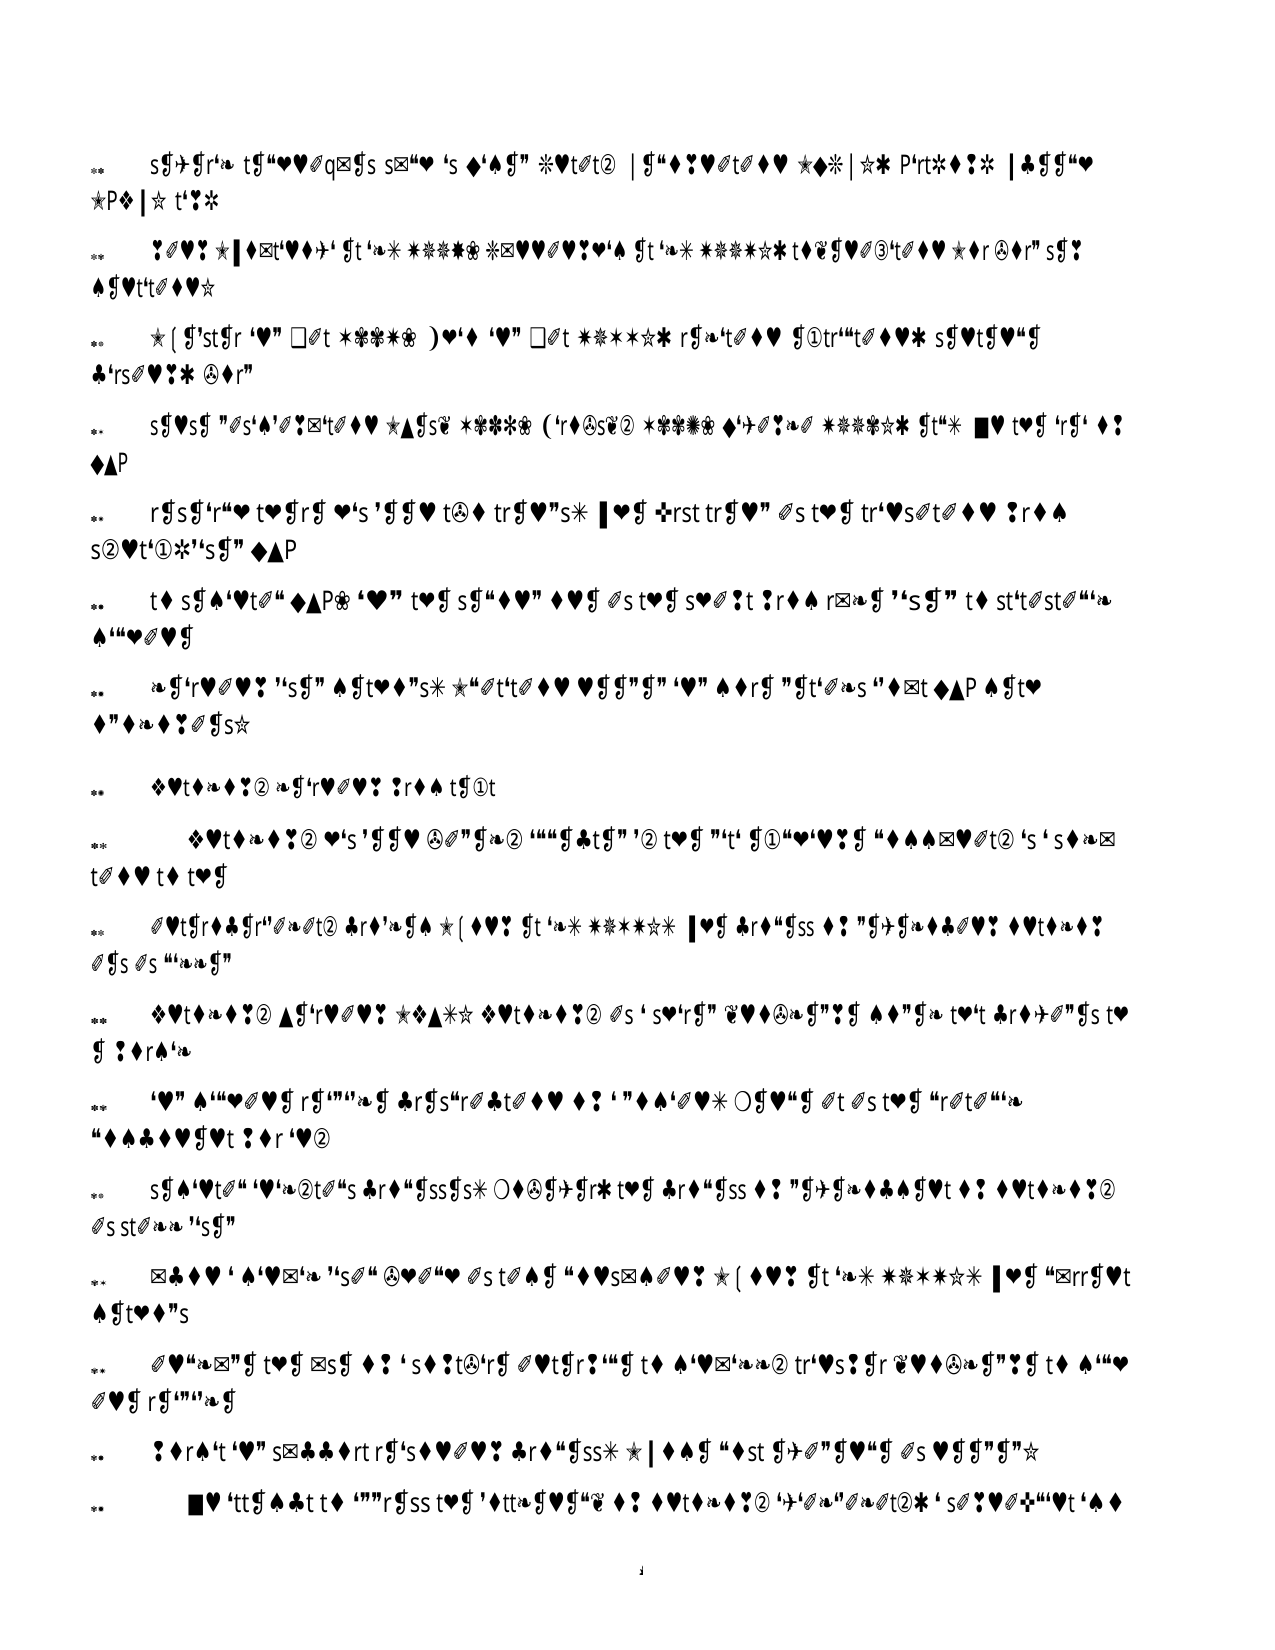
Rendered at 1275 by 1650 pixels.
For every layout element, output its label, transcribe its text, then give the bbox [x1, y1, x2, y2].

text ✾✷ ✐♥❝❧✉❞❡ t❤❡ ✉s❡ ♦❢ ❛ s♦❢t✇❛r❡ ✐♥t❡r❢❛❝❡ t♦ ♠❛♥✉❛❧❧② tr❛♥s❢❡r ❦♥♦✇❧❡❞❣❡ t♦ ♠❛❝❤✐♥❡ r❡❛❞❛❜❧❡ [90, 1345, 1137, 1419]
text ✼✾ ❣✐♥❣ ✭❚♦✉t❛♥♦✈❛ ❡t ❛❧✳ ✷✵✵✸❀ ❈✉♥♥✐♥❣❤❛♠ ❡t ❛❧✳ ✷✵✵✷✮✱ t♦❦❡♥✐③❛t✐♦♥ ✭♦r ✇♦r❞ s❡❣♠❡♥t❛t✐♦♥✮ [90, 231, 1137, 305]
text ✽✹ ❧❡❛r♥✐♥❣ ❜❛s❡❞ ♠❡t❤♦❞s✳ ✭❝✐t❛t✐♦♥ ♥❡❡❞❡❞ ❛♥❞ ♠♦r❡ ❞❡t❛✐❧s ❛❜♦✉t ◆▲P ♠❡t❤♦❞♦❧♦❣✐❡s✮ [90, 669, 1137, 742]
text ✽✺ ❖♥t♦❧♦❣② ❧❡❛r♥✐♥❣ ❢r♦♠ t❡①t [90, 770, 1137, 804]
text ✽✵ ✭❲❡❜st❡r ❛♥❞ ❑✐t ✶✾✾✷❀ ❩❤❛♦ ❛♥❞ ❑✐t ✷✵✶✶✮✱ r❡❧❛t✐♦♥ ❡①tr❛❝t✐♦♥✱ s❡♥t❡♥❝❡ ♣❛rs✐♥❣✱ ✇♦r❞ [90, 319, 1137, 392]
text ✽✾ ❛♥❞ ♠❛❝❤✐♥❡ r❡❛❞❛❜❧❡ ♣r❡s❝r✐♣t✐♦♥ ♦❢ ❛ ❞♦♠❛✐♥✳ ❍❡♥❝❡ ✐t ✐s t❤❡ ❝r✐t✐❝❛❧ ❝♦♠♣♦♥❡♥t ❢♦r ❛♥② [90, 1083, 1137, 1157]
text ✼✽ s❡✈❡r❛❧ t❡❝❤♥✐q✉❡s s✉❝❤ ❛s ◆❛♠❡❞ ❊♥t✐t② ❘❡❝♦❣♥✐t✐♦♥ ✭◆❊❘✮✱ P❛rt✲♦❢✲ ❙♣❡❡❝❤ ✭P❖❙✮ t❛❣✲ [90, 146, 1137, 217]
text ✽✻ ❖♥t♦❧♦❣② ❤❛s ❜❡❡♥ ✇✐❞❡❧② ❛❝❝❡♣t❡❞ ❜② t❤❡ ❞❛t❛ ❡①❝❤❛♥❣❡ ❝♦♠♠✉♥✐t② ❛s ❛ s♦❧✉t✐♦♥ t♦ t❤❡ [90, 820, 1137, 894]
text ✽✷ r❡s❡❛r❝❤ t❤❡r❡ ❤❛s ❜❡❡♥ t✇♦ tr❡♥❞s✳ ❚❤❡ ✜rst tr❡♥❞ ✐s t❤❡ tr❛♥s✐t✐♦♥ ❢r♦♠ s②♥t❛①✲❜❛s❡❞ ◆▲P [90, 494, 1137, 567]
text ✽✶ s❡♥s❡ ❞✐s❛♠❜✐❣✉❛t✐♦♥ ✭▲❡s❦ ✶✾✽✻❀ ❨❛r♦✇s❦② ✶✾✾✺❀ ◆❛✈✐❣❧✐ ✷✵✵✾✮✱ ❡t❝✳ ■♥ t❤❡ ❛r❡❛ ♦❢ ◆▲P [90, 406, 1137, 480]
text ✽✼ ✐♥t❡r♦♣❡r❛❜✐❧✐t② ♣r♦❜❧❡♠ ✭❲♦♥❣ ❡t ❛❧✳ ✷✵✶✷✮✳ ❚❤❡ ♣r♦❝❡ss ♦❢ ❞❡✈❡❧♦♣✐♥❣ ♦♥t♦❧♦❣✐❡s ✐s ❝❛❧❧❡❞ [90, 908, 1137, 982]
text ✽✸ t♦ s❡♠❛♥t✐❝ ◆▲P❀ ❛♥❞ t❤❡ s❡❝♦♥❞ ♦♥❡ ✐s t❤❡ s❤✐❢t ❢r♦♠ r✉❧❡ ❜❛s❡❞ t♦ st❛t✐st✐❝❛❧ ♠❛❝❤✐♥❡ [90, 581, 1137, 655]
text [90, 1483, 1137, 1520]
text ✾✵ s❡♠❛♥t✐❝ ❛♥❛❧②t✐❝s ♣r♦❝❡ss❡s✳ ❍♦✇❡✈❡r✱ t❤❡ ♣r♦❝❡ss ♦❢ ❞❡✈❡❧♦♣♠❡♥t ♦❢ ♦♥t♦❧♦❣② ✐s st✐❧❧ ❜❛s❡❞ [90, 1170, 1137, 1244]
text ✾✶ ✉♣♦♥ ❛ ♠❛♥✉❛❧ ❜❛s✐❝ ✇❤✐❝❤ ✐s t✐♠❡ ❝♦♥s✉♠✐♥❣ ✭❲♦♥❣ ❡t ❛❧✳ ✷✵✶✷✮✳ ❚❤❡ ❝✉rr❡♥t ♠❡t❤♦❞s [90, 1258, 1137, 1332]
text ✾✸ ❢♦r♠❛t ❛♥❞ s✉♣♣♦rt r❡❛s♦♥✐♥❣ ♣r♦❝❡ss✳ ✭❙♦♠❡ ❝♦st ❡✈✐❞❡♥❝❡ ✐s ♥❡❡❞❡❞✮ [90, 1433, 1137, 1470]
text ✽✽ ❖♥t♦❧♦❣② ▲❡❛r♥✐♥❣ ✭❖▲✳✮ ❖♥t♦❧♦❣② ✐s ❛ s❤❛r❡❞ ❦♥♦✇❧❡❞❣❡ ♠♦❞❡❧ t❤❛t ♣r♦✈✐❞❡s t❤❡ ❢♦r♠❛❧ [90, 995, 1137, 1069]
